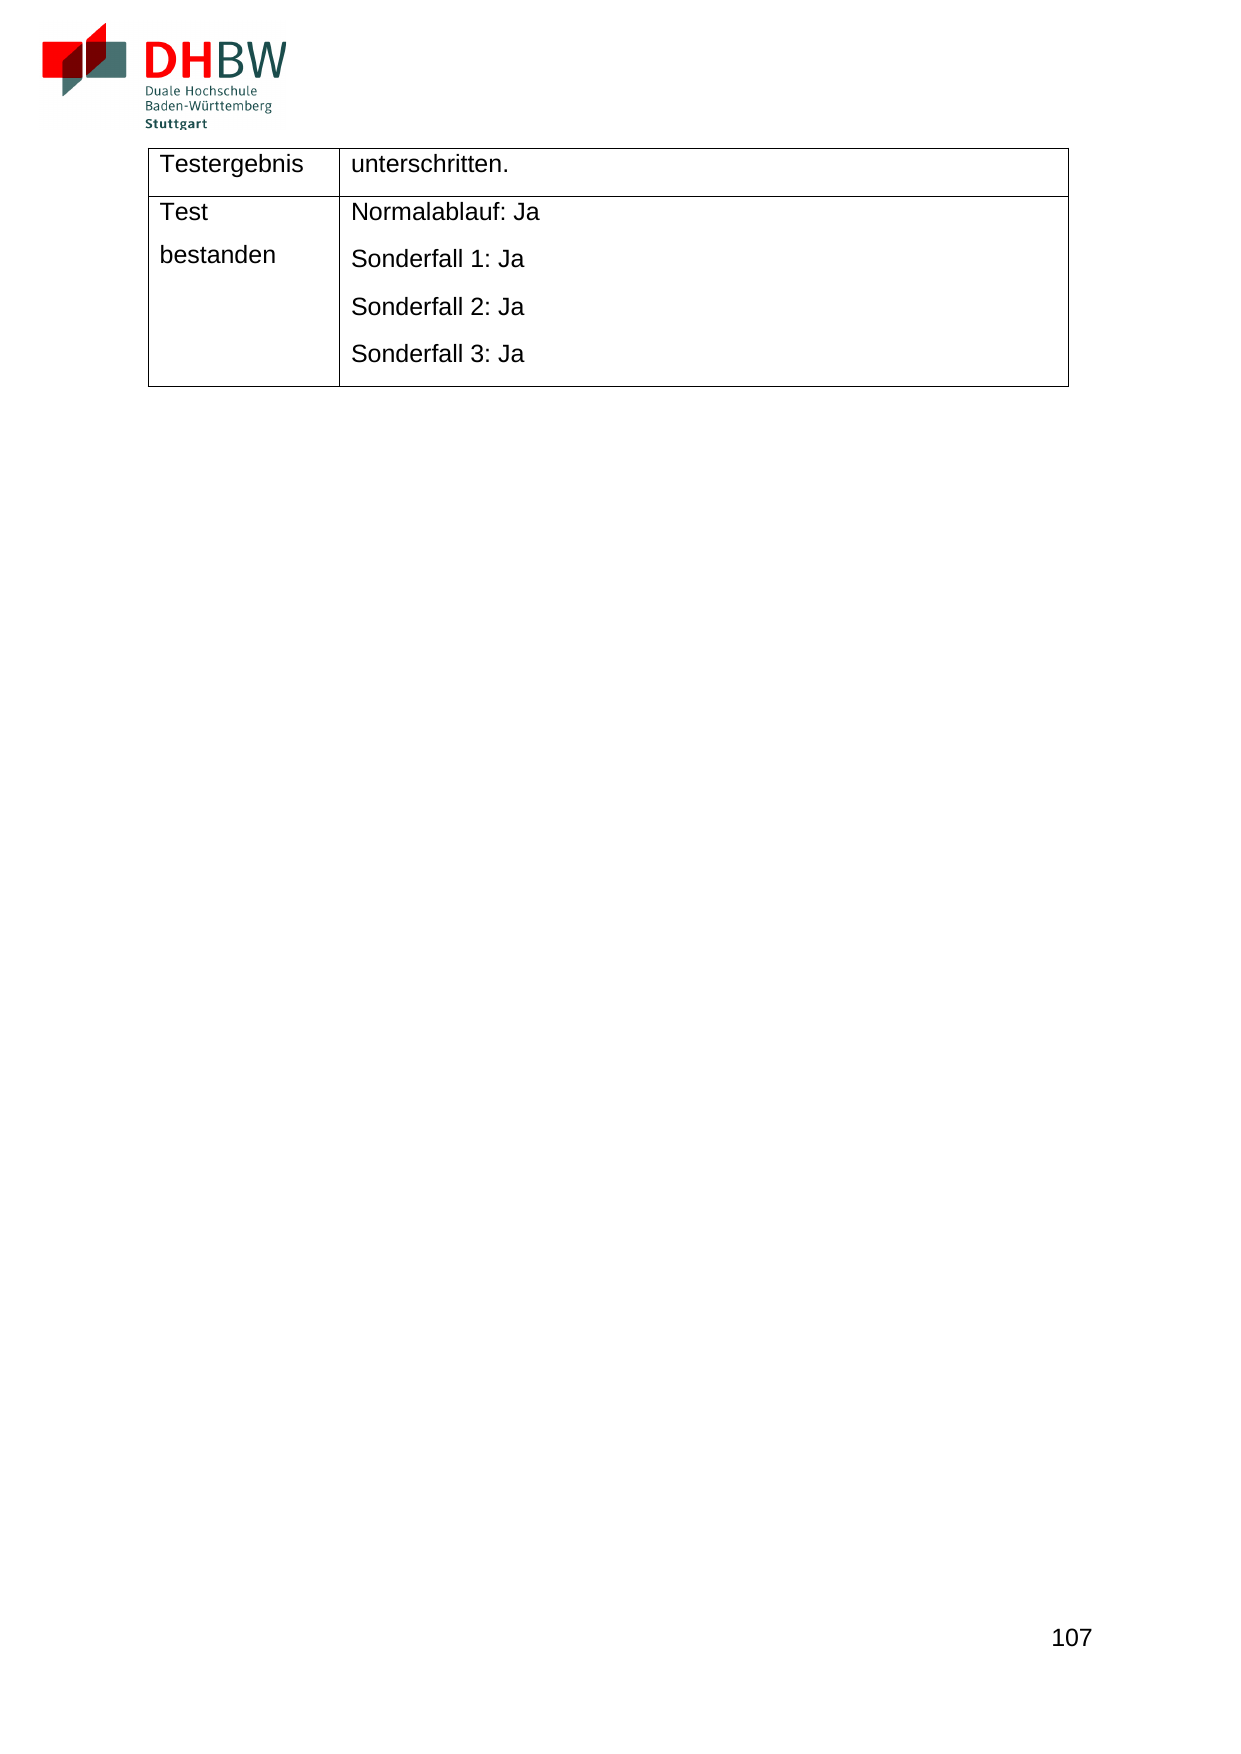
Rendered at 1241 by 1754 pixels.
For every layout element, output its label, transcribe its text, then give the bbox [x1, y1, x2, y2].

table_cell Normalablauf: Ja Sonderfall 1: Ja Sonderfall 2: Ja Sonderfall 3: Ja [340, 197, 1068, 386]
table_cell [340, 149, 1068, 196]
picture [39, 20, 286, 130]
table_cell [149, 149, 339, 196]
table_cell Test bestanden [149, 197, 339, 386]
